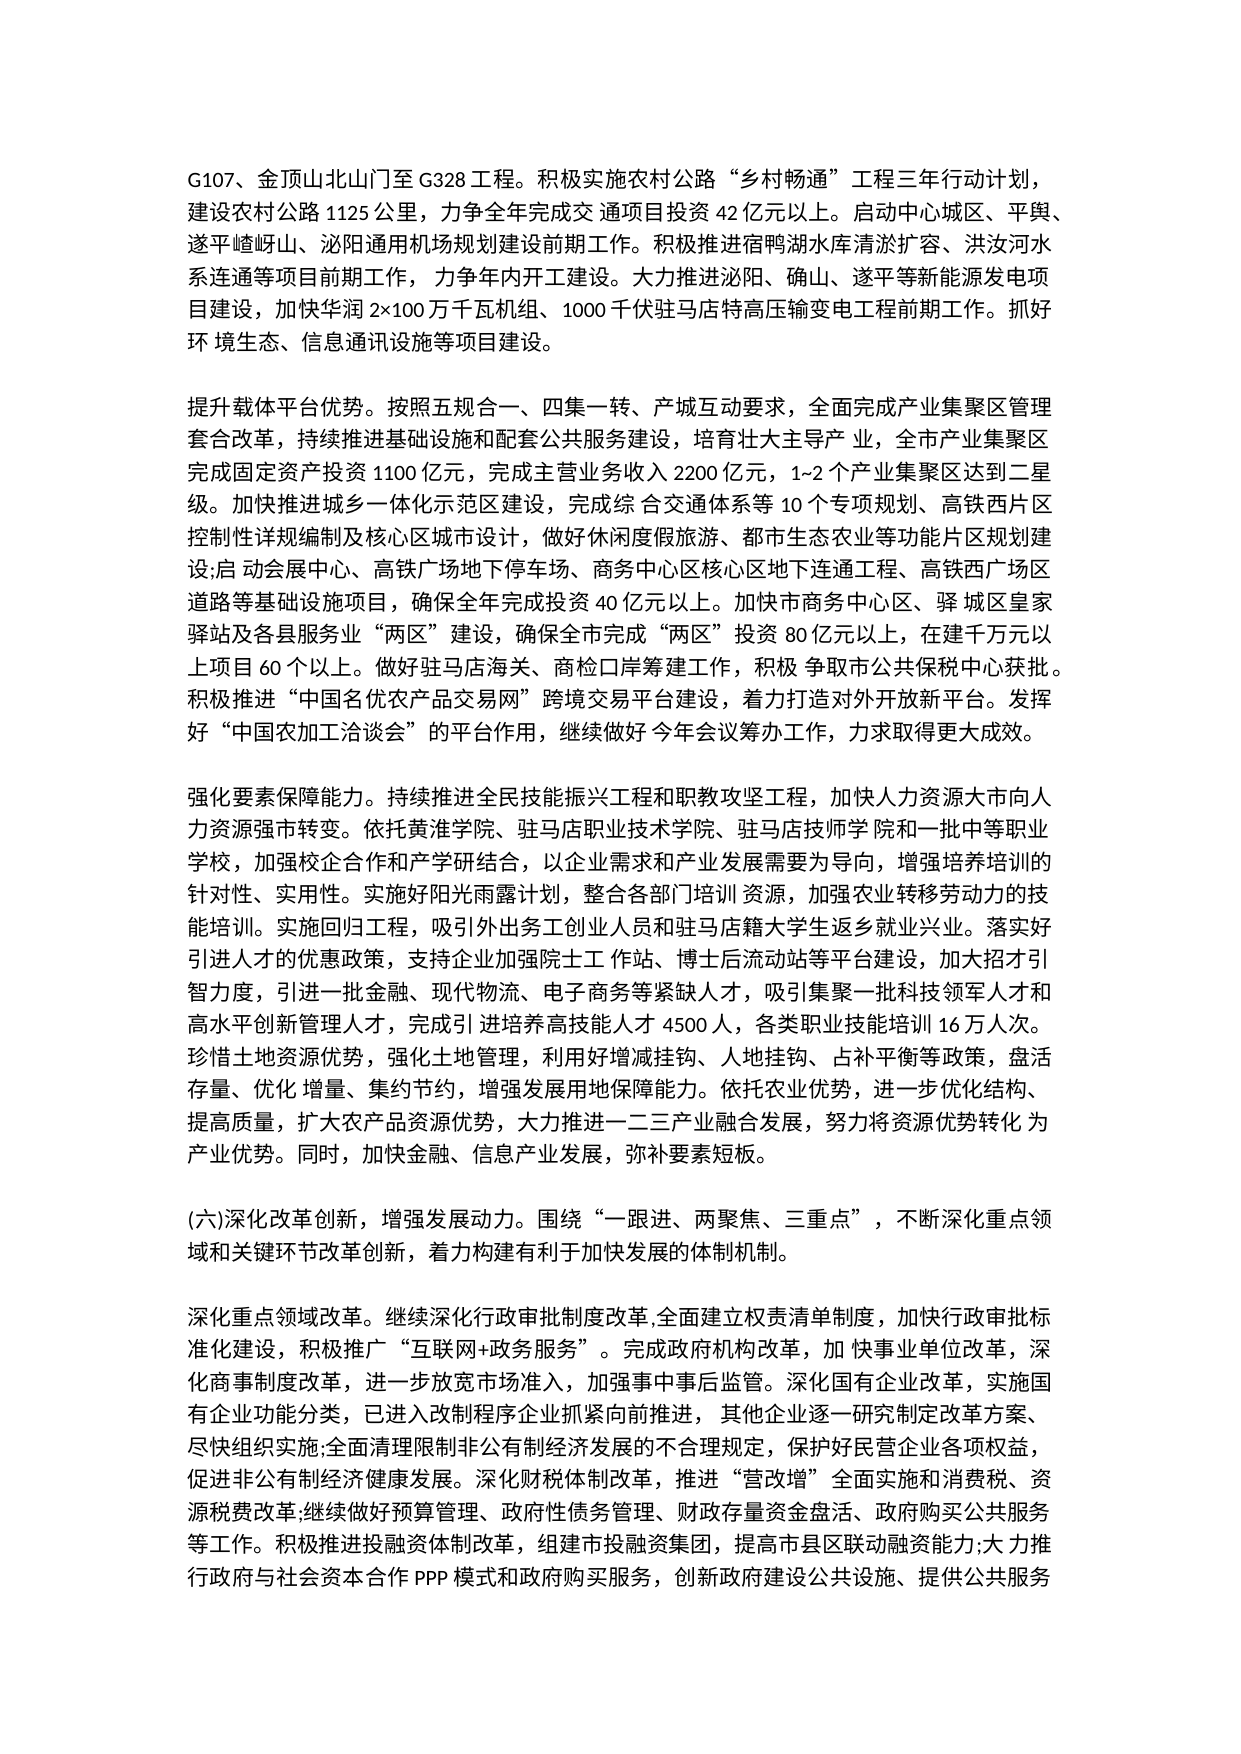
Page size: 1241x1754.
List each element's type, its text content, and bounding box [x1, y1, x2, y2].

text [187, 162, 1053, 357]
text 强化要素保障能力。持续推进全民技能振兴工程和职教攻坚工程，加快人力资源大市向人力资源强市转变。依托黄淮学院、驻马店职业技术学院、驻马店技师学 院和一批中等职业学校，加强校企合作和产学研结合，以企业需求和产业发展需要为导向，增强培养培训的针对性、实用性。实施好阳光雨露计划，整合各部门培训 资源，加强农业转移劳动力的技能培训。实施回归工程，吸引外出务工创业人员和驻马店籍大学生返乡就业兴业。落实好引进人才的优惠政策，支持企业加强院士工 作站、博士后流动站等平台建设，加大招才引智力度，引进一批金融、现代物流、电子商务等紧缺人才，吸引集聚一批科技领军人才和高水平创新管理人才，完成引 进培养高技能人才4500人，各类职业技能培训16万人次。珍惜土地资源优势，强化土地管理，利用好增减挂钩、人地挂钩、占补平衡等政策，盘活存量、优化 增量、集约节约，增强发展用地保障能力。依托农业优势，进一步优化结构、提高质量，扩大农产品资源优势，大力推进一二三产业融合发展，努力将资源优势转化 为产业优势。同时，加快金融、信息产业发展，弥补要素短板。 [187, 779, 1053, 1169]
text 提升载体平台优势。按照五规合一、四集一转、产城互动要求，全面完成产业集聚区管理套合改革，持续推进基础设施和配套公共服务建设，培育壮大主导产 业，全市产业集聚区完成固定资产投资1100亿元，完成主营业务收入2200亿元，1~2个产业集聚区达到二星级。加快推进城乡一体化示范区建设，完成综 合交通体系等10个专项规划、高铁西片区控制性详规编制及核心区城市设计，做好休闲度假旅游、都市生态农业等功能片区规划建设;启 动会展中心、高铁广场地下停车场、商务中心区核心区地下连通工程、高铁西广场区道路等基础设施项目，确保全年完成投资40亿元以上。加快市商务中心区、驿 城区皇家驿站及各县服务业“两区”建设，确保全市完成“两区”投资80亿元以上，在建千万元以上项目60个以上。做好驻马店海关、商检口岸筹建工作，积极 争取市公共保税中心获批。积极推进“中国名优农产品交易网”跨境交易平台建设，着力打造对外开放新平台。发挥好“中国农加工洽谈会”的平台作用，继续做好 今年会议筹办工作，力求取得更大成效。 [187, 389, 1053, 747]
text (六)深化改革创新，增强发展动力。围绕“一跟进、两聚焦、三重点”，不断深化重点领域和关键环节改革创新，着力构建有利于加快发展的体制机制。 [187, 1202, 1053, 1267]
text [187, 1299, 1053, 1592]
